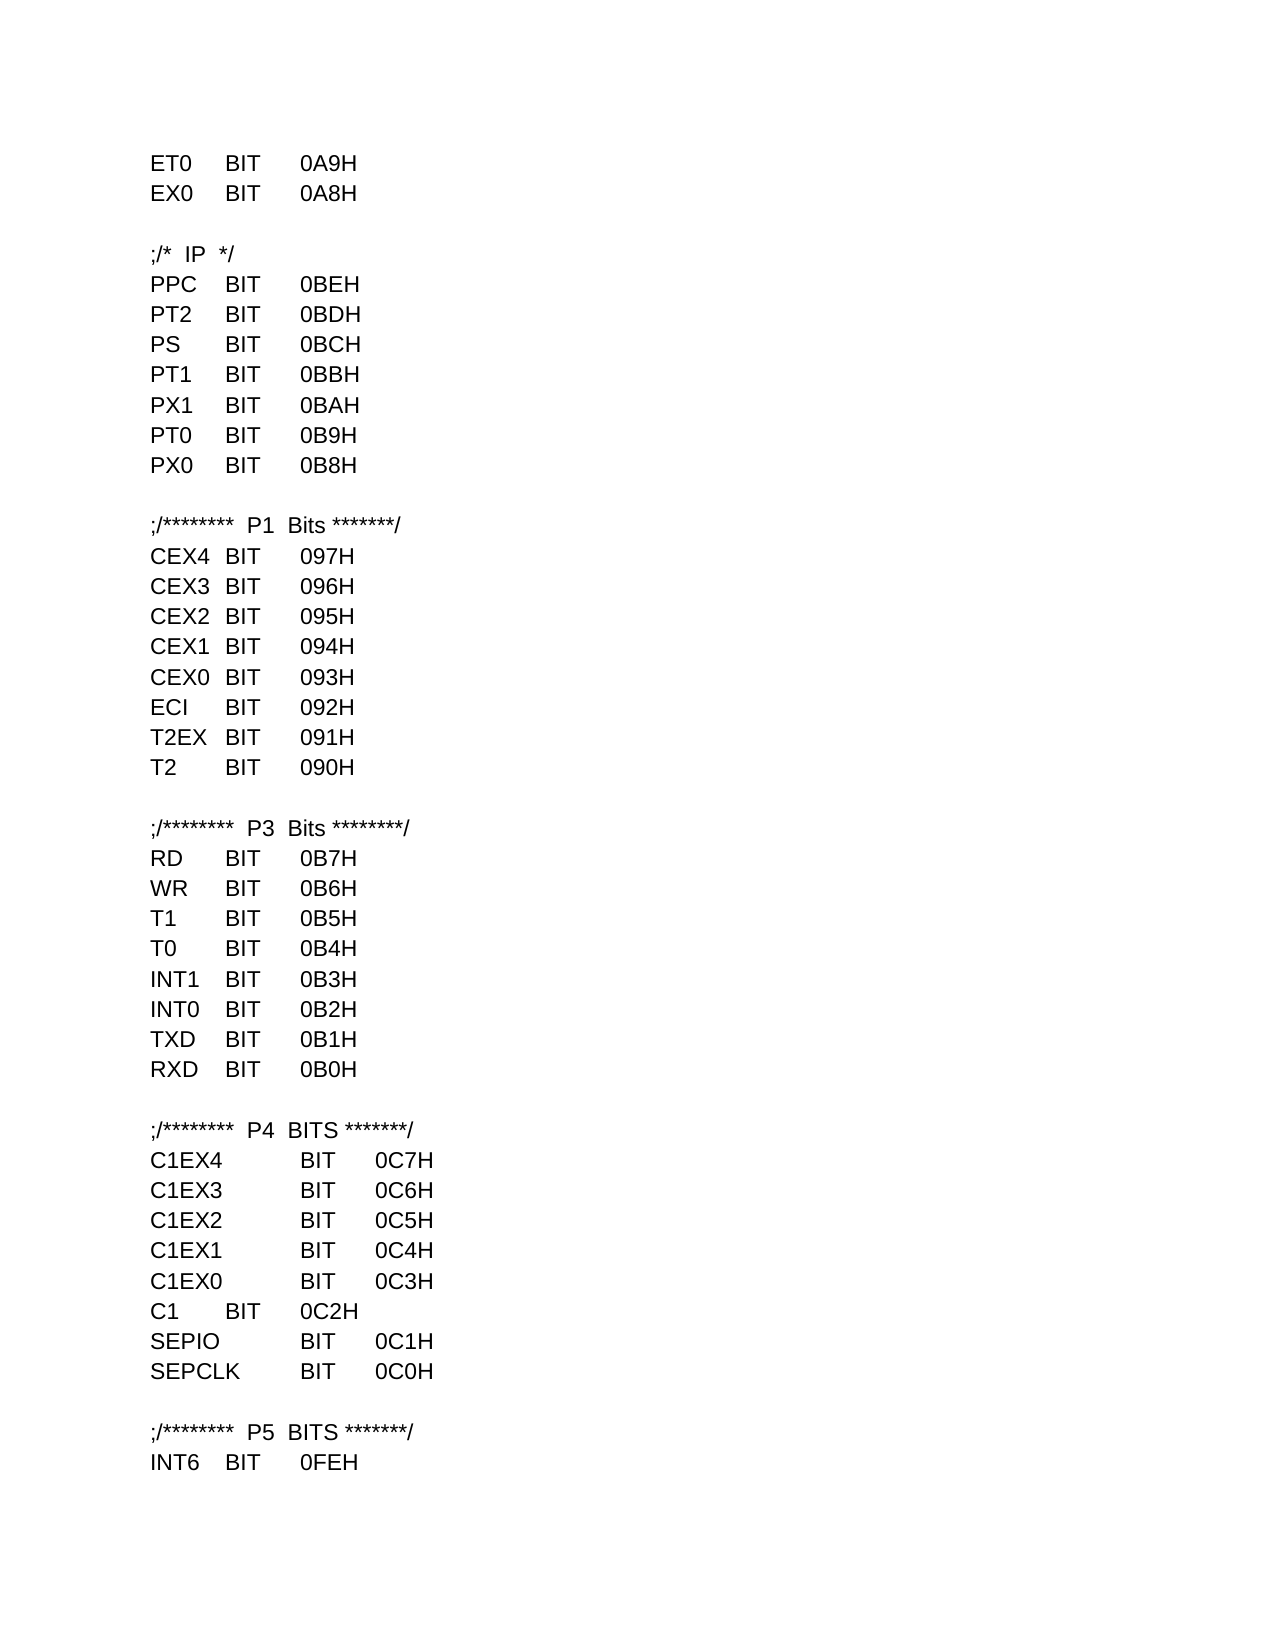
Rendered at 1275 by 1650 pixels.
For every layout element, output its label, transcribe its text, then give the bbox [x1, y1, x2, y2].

text INT1 BIT 0B3H [150, 966, 1125, 992]
text PX1 BIT 0BAH [150, 392, 1125, 418]
text T1 BIT 0B5H [150, 905, 1125, 932]
text PT1 BIT 0BBH [150, 361, 1125, 388]
text C1EX2 BIT 0C5H [150, 1207, 1125, 1234]
text PX0 BIT 0B8H [150, 452, 1125, 478]
text C1EX3 BIT 0C6H [150, 1177, 1125, 1203]
text T2EX BIT 091H [150, 724, 1125, 750]
text C1 BIT 0C2H [150, 1298, 1125, 1324]
text C1EX4 BIT 0C7H [150, 1147, 1125, 1173]
text ;/******** P1 Bits *******/ [150, 512, 1125, 539]
text SEPCLK BIT 0C0H [150, 1358, 1125, 1385]
text T2 BIT 090H [150, 754, 1125, 781]
text INT0 BIT 0B2H [150, 996, 1125, 1022]
text ;/******** P3 Bits ********/ [150, 814, 1125, 841]
text T0 BIT 0B4H [150, 935, 1125, 962]
text RD BIT 0B7H [150, 845, 1125, 871]
text ;/******** P5 BITS *******/ [150, 1419, 1125, 1445]
text CEX1 BIT 094H [150, 633, 1125, 660]
text ECI BIT 092H [150, 694, 1125, 720]
text C1EX0 BIT 0C3H [150, 1268, 1125, 1294]
text CEX0 BIT 093H [150, 663, 1125, 690]
text PPC BIT 0BEH [150, 271, 1125, 297]
text PT2 BIT 0BDH [150, 301, 1125, 327]
text SEPIO BIT 0C1H [150, 1328, 1125, 1354]
text CEX4 BIT 097H [150, 543, 1125, 569]
text WR BIT 0B6H [150, 875, 1125, 901]
text EX0 BIT 0A8H [150, 180, 1125, 207]
text CEX3 BIT 096H [150, 573, 1125, 599]
text CEX2 BIT 095H [150, 603, 1125, 629]
text ET0 BIT 0A9H [150, 150, 1125, 176]
text RXD BIT 0B0H [150, 1056, 1125, 1083]
text INT6 BIT 0FEH [150, 1449, 1125, 1475]
text ;/******** P4 BITS *******/ [150, 1117, 1125, 1143]
text PT0 BIT 0B9H [150, 422, 1125, 448]
text ;/* IP */ [150, 241, 1125, 267]
text TXD BIT 0B1H [150, 1026, 1125, 1052]
text PS BIT 0BCH [150, 331, 1125, 358]
text C1EX1 BIT 0C4H [150, 1237, 1125, 1264]
